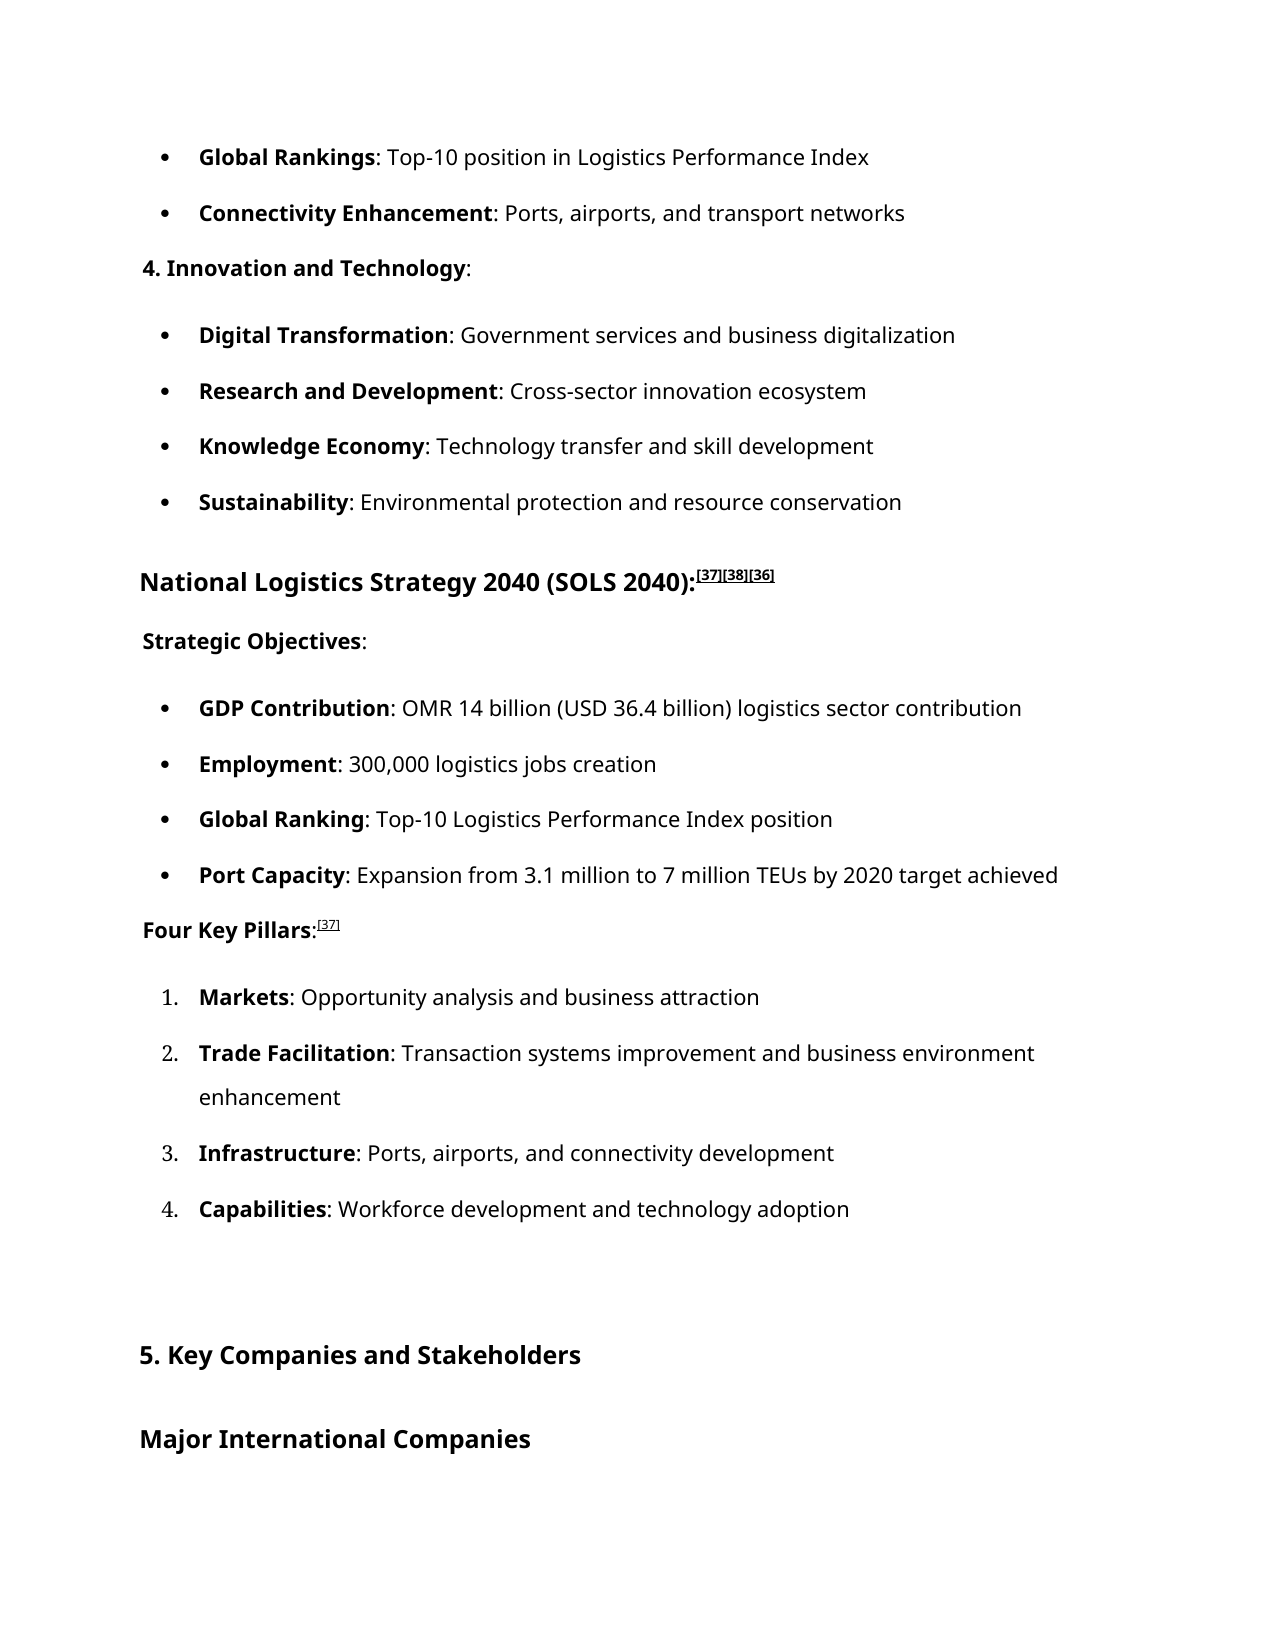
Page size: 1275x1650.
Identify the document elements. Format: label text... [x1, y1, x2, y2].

text National Logistics Strategy 2040 (SOLS 2040):[37][38][36] [139, 564, 1133, 598]
list Connectivity Enhancement: Ports, airports, and transport networks [161, 198, 1133, 228]
list Employment: 300,000 logistics jobs creation [161, 748, 1133, 778]
text Strategic Objectives: [142, 626, 1133, 656]
list Trade Facilitation: Transaction systems improvement and business environment enhancement [161, 1038, 1133, 1112]
list Capabilities: Workforce development and technology adoption [161, 1193, 1133, 1223]
list Research and Development: Cross-sector innovation ecosystem [161, 376, 1133, 405]
list Digital Transformation: Government services and business digitalization [161, 320, 1133, 350]
list Global Ranking: Top-10 Logistics Performance Index position [161, 804, 1133, 834]
list Infrastructure: Ports, airports, and connectivity development [161, 1138, 1133, 1168]
list Markets: Opportunity analysis and business attraction [161, 982, 1133, 1012]
text 4. Innovation and Technology: [142, 253, 1133, 283]
text Four Key Pillars:[37] [142, 915, 1133, 945]
text 5. Key Companies and Stakeholders [139, 1338, 1133, 1372]
list GDP Contribution: OMR 14 billion (USD 36.4 billion) logistics sector contribution [161, 693, 1133, 723]
list Sustainability: Environmental protection and resource conservation [161, 487, 1133, 517]
list Global Rankings: Top-10 position in Logistics Performance Index [161, 142, 1133, 172]
list Knowledge Economy: Technology transfer and skill development [161, 431, 1133, 461]
text Major International Companies [139, 1421, 1133, 1456]
list Port Capacity: Expansion from 3.1 million to 7 million TEUs by 2020 target achieved [161, 860, 1133, 889]
